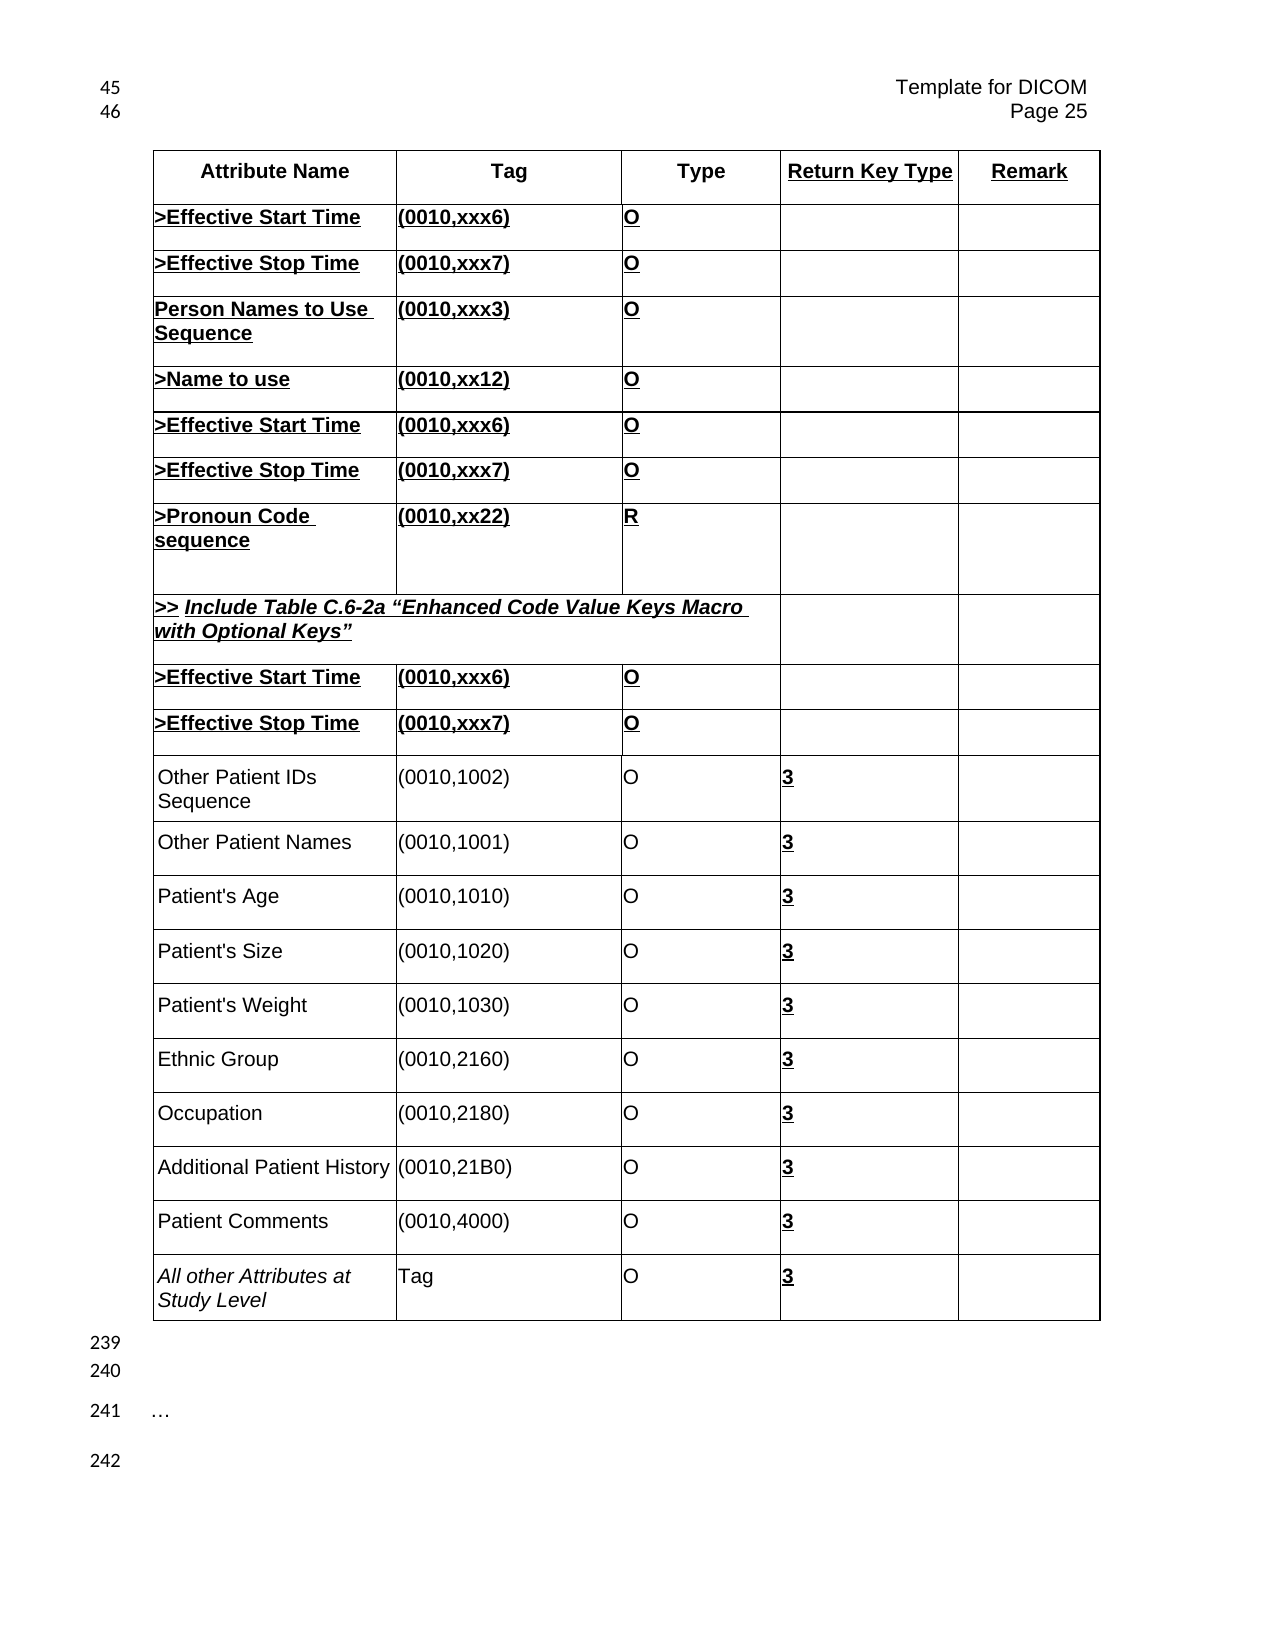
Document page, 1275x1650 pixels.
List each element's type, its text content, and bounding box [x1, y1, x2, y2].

table_cell 3 [781, 1039, 958, 1092]
table_cell (0010,xxx7) [397, 458, 622, 503]
table_cell 3 [781, 1255, 958, 1320]
table_cell [781, 710, 958, 755]
table_cell Patient's Weight [154, 984, 396, 1037]
table_cell [959, 710, 1099, 755]
table_cell [781, 205, 958, 250]
table_cell Person Names to Use Sequence [154, 297, 396, 366]
table_cell (0010,1020) [397, 930, 621, 983]
table_cell (0010,xx12) [397, 367, 622, 411]
table_cell O [622, 984, 780, 1037]
table_cell [781, 458, 958, 503]
table_cell (0010,4000) [397, 1201, 621, 1254]
table_header Type [622, 151, 780, 204]
table_cell [959, 1255, 1099, 1320]
table_cell R [623, 504, 780, 594]
table_cell Occupation [154, 1093, 396, 1146]
table_cell [959, 413, 1099, 457]
table_cell (0010,21B0) [397, 1147, 621, 1200]
table_cell Patient's Age [154, 876, 396, 929]
table_cell Additional Patient History [154, 1147, 396, 1200]
table_cell [781, 297, 958, 366]
table_cell 3 [781, 1147, 958, 1200]
table_cell >Effective Start Time [154, 665, 396, 709]
table_cell (0010,xxx7) [397, 251, 622, 296]
table_cell [959, 251, 1099, 296]
table_cell >Effective Start Time [154, 413, 396, 457]
table_cell O [622, 1255, 780, 1320]
table_cell O [622, 876, 780, 929]
table_cell O [622, 1093, 780, 1146]
table_cell O [623, 205, 780, 250]
table_cell [781, 504, 958, 594]
table_cell O [623, 251, 780, 296]
table_header Tag [397, 151, 621, 204]
table_cell >Effective Stop Time [154, 251, 396, 296]
table_cell Patient's Size [154, 930, 396, 983]
table_cell [781, 367, 958, 411]
table_cell 3 [781, 984, 958, 1037]
table_cell 3 [781, 756, 958, 821]
table_header Remark [959, 151, 1099, 204]
table_cell [959, 876, 1099, 929]
table_cell 3 [781, 1201, 958, 1254]
text … [150, 1398, 1125, 1422]
table_cell 3 [781, 822, 958, 875]
table_cell [959, 665, 1099, 709]
table_cell [781, 595, 958, 663]
table_cell [959, 1147, 1099, 1200]
table_cell >Effective Stop Time [154, 458, 396, 503]
table_cell Patient Comments [154, 1201, 396, 1254]
table_cell [959, 367, 1099, 411]
table_cell 3 [781, 1093, 958, 1146]
table_cell Ethnic Group [154, 1039, 396, 1092]
table_cell Other Patient IDs Sequence [154, 756, 396, 821]
table_cell Tag [397, 1255, 621, 1320]
table_cell (0010,2160) [397, 1039, 621, 1092]
table_cell 3 [781, 876, 958, 929]
table_cell O [622, 822, 780, 875]
table_cell [959, 205, 1099, 250]
table_cell [959, 504, 1099, 594]
table_cell [959, 1039, 1099, 1092]
table_cell O [622, 1039, 780, 1092]
table_cell [781, 413, 958, 457]
table_cell [959, 1093, 1099, 1146]
table_cell Other Patient Names [154, 822, 396, 875]
table_cell (0010,xxx6) [397, 413, 622, 457]
table_cell [781, 251, 958, 296]
table_cell [959, 930, 1099, 983]
table_cell >Effective Start Time [154, 205, 396, 250]
table_cell (0010,xxx6) [397, 205, 622, 250]
table_cell (0010,2180) [397, 1093, 621, 1146]
table_cell (0010,1030) [397, 984, 621, 1037]
table_cell All other Attributes at Study Level [154, 1255, 396, 1320]
table_cell (0010,1010) [397, 876, 621, 929]
table_cell (0010,xxx6) [397, 665, 622, 709]
table_cell (0010,1001) [397, 822, 621, 875]
table_cell [959, 1201, 1099, 1254]
table_cell [959, 595, 1099, 663]
table_cell >Pronoun Code sequence [154, 504, 396, 594]
table_cell O [623, 665, 780, 709]
table_cell >Effective Stop Time [154, 710, 396, 755]
table_cell (0010,xxx7) [397, 710, 622, 755]
table_cell [959, 297, 1099, 366]
table_cell O [622, 930, 780, 983]
table_cell O [622, 1147, 780, 1200]
table_cell O [622, 756, 780, 821]
table_cell 3 [781, 930, 958, 983]
table_cell [781, 665, 958, 709]
table_header Attribute Name [154, 151, 396, 204]
table_cell >> Include Table C.6-2a “Enhanced Code Value Keys Macro with Optional Keys” [154, 595, 780, 663]
table_cell [959, 756, 1099, 821]
table_cell O [623, 297, 780, 366]
table_cell O [623, 413, 780, 457]
table_header Return Key Type [781, 151, 958, 204]
table_cell O [622, 1201, 780, 1254]
table_cell [959, 822, 1099, 875]
table_cell O [623, 710, 780, 755]
table_cell [959, 458, 1099, 503]
table_cell >Name to use [154, 367, 396, 411]
table_cell O [623, 458, 780, 503]
table_cell [959, 984, 1099, 1037]
table_cell O [623, 367, 780, 411]
table_cell (0010,xxx3) [397, 297, 622, 366]
table_cell (0010,1002) [397, 756, 621, 821]
table_cell (0010,xx22) [397, 504, 622, 594]
